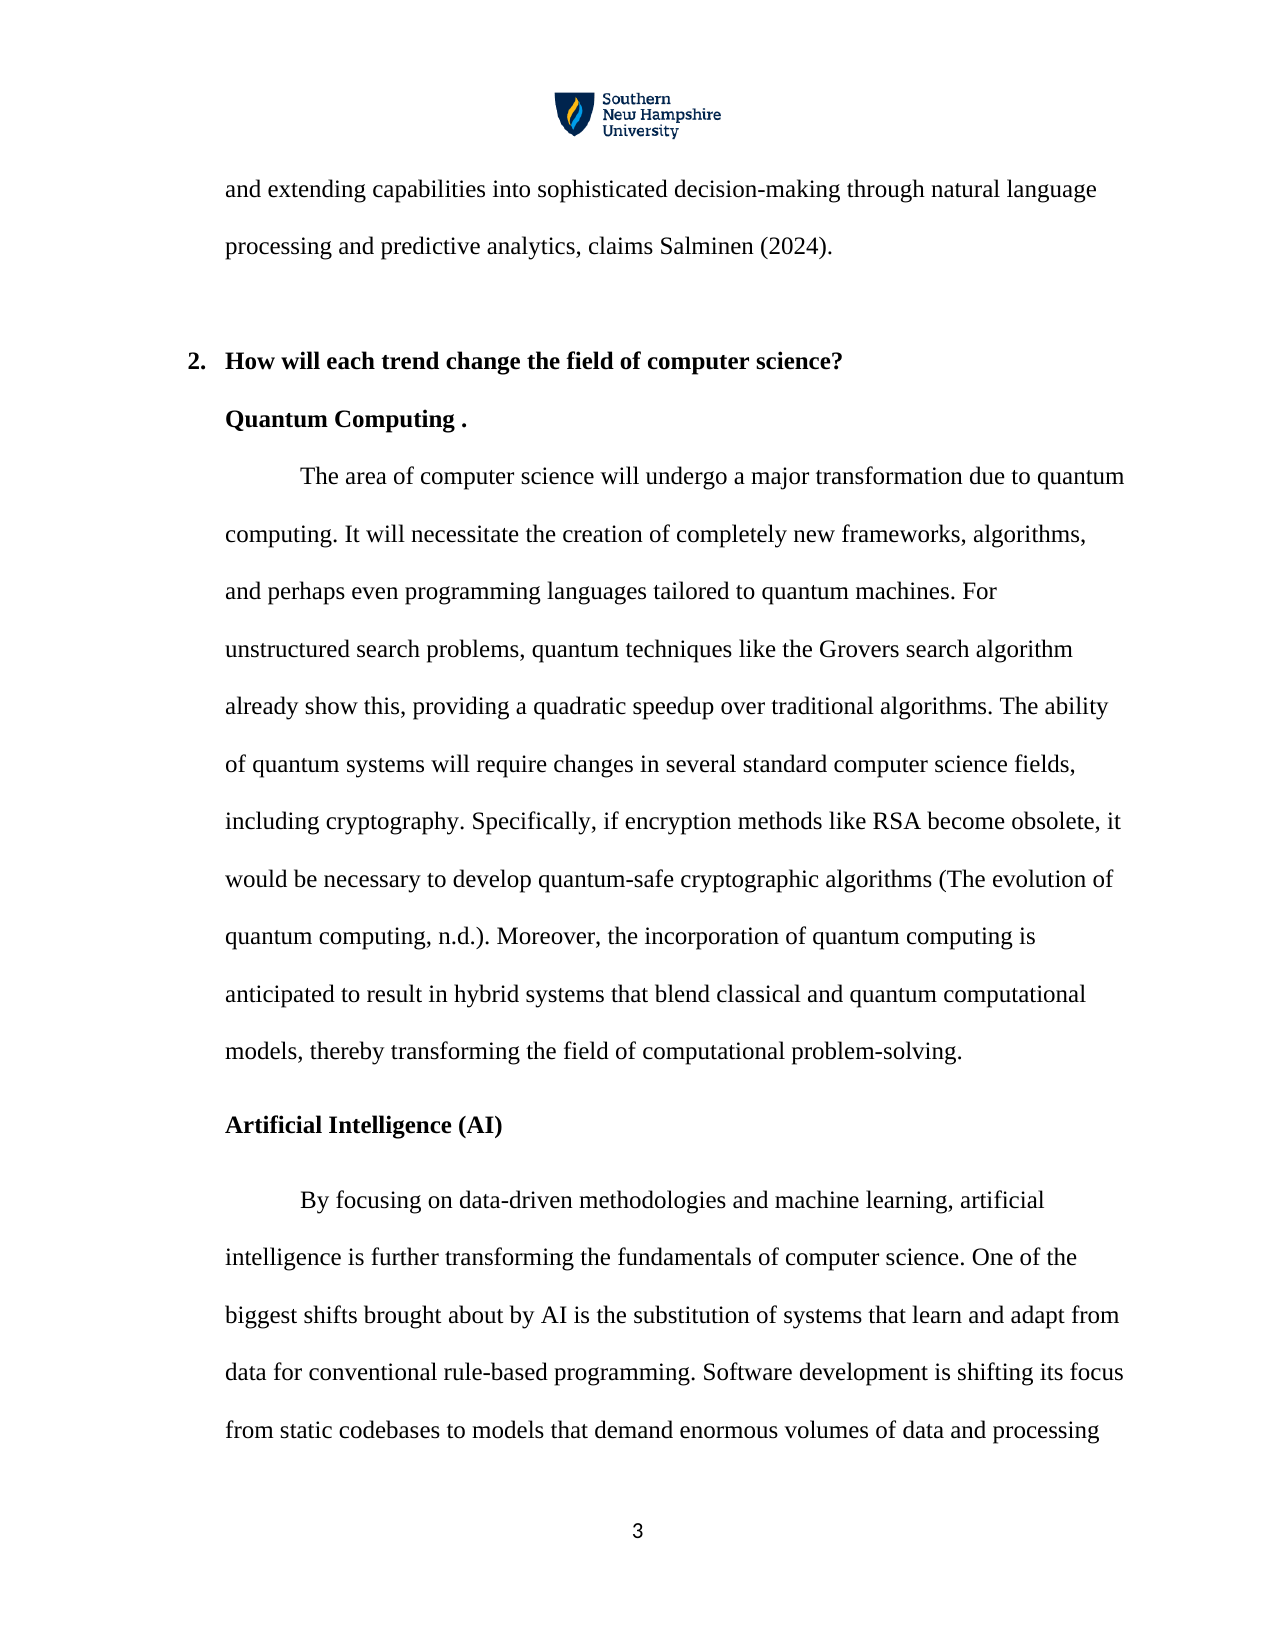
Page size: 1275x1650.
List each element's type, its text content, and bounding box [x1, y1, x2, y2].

list Quantum Computing . [225, 404, 1125, 433]
picture [546, 75, 729, 154]
list How will each trend change the field of computer science? [187, 346, 1125, 375]
list The area of computer science will undergo a major transformation due to quantum computing. It will necessitate the creation of completely new frameworks, algorithms, and perhaps even programming languages tailored to quantum machines. For unstructured search problems, quantum techniques like the Grovers search algorithm already show this, providing a quadratic speedup over traditional algorithms. The ability of quantum systems will require changes in several standard computer science fields, including cryptography. Specifically, if encryption methods like RSA become obsolete, it would be necessary to develop quantum-safe cryptographic algorithms (The evolution of quantum computing, n.d.). Moreover, the incorporation of quantum computing is anticipated to result in hybrid systems that blend classical and quantum computational models, thereby transforming the field of computational problem-solving. [225, 461, 1125, 1065]
text Artificial Intelligence (AI) [150, 1111, 1125, 1139]
